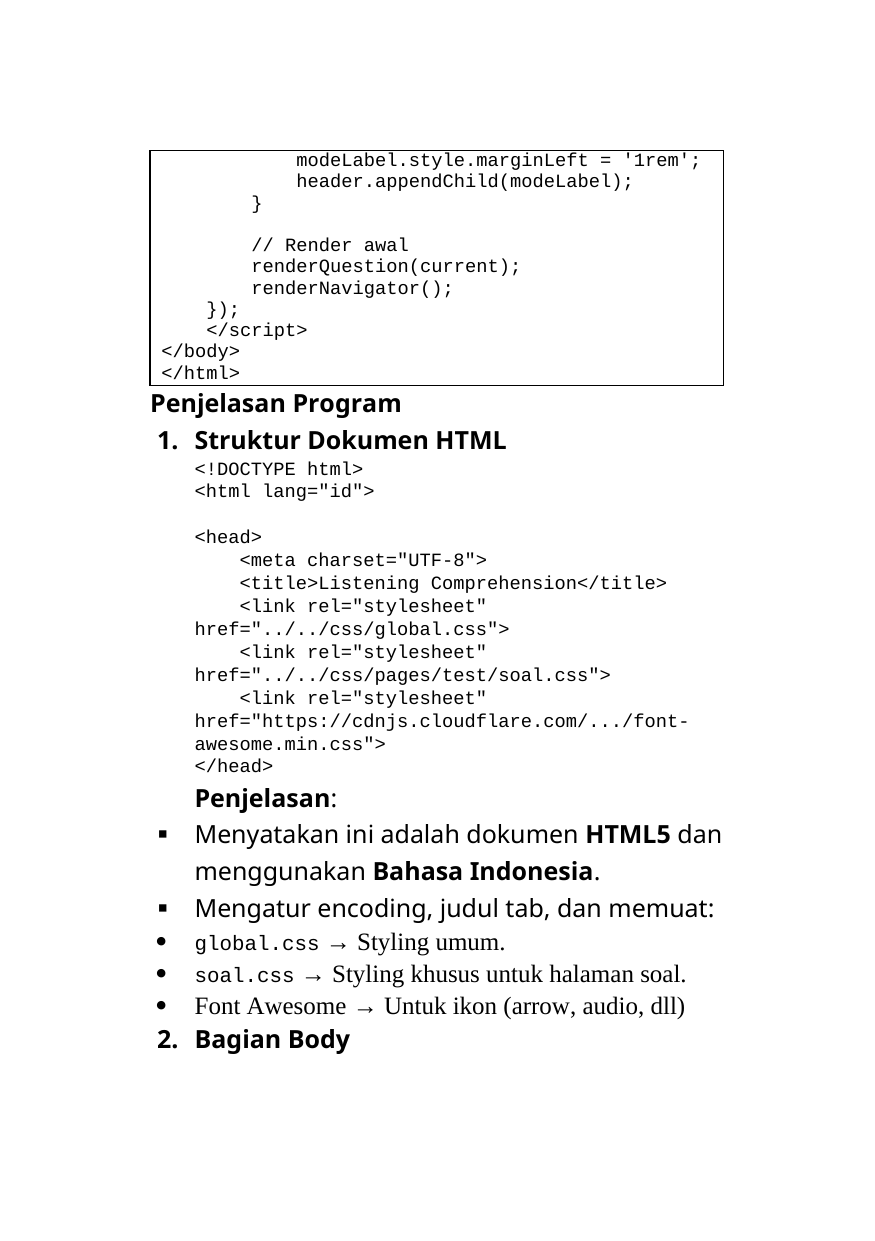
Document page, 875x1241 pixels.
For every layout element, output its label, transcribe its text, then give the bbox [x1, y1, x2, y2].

list Penjelasan: [194, 780, 724, 814]
list <title>Listening Comprehension</title> [194, 574, 724, 595]
list Penjelasan Program [150, 386, 724, 420]
list <meta charset="UTF-8"> [194, 551, 724, 572]
list Struktur Dokumen HTML [157, 423, 724, 457]
list Bagian Body [157, 1022, 724, 1056]
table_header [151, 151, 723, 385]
list <!DOCTYPE html> [194, 459, 724, 481]
list <head> [194, 528, 724, 549]
list <html lang="id"> [194, 482, 724, 503]
list Mengatur encoding, judul tab, dan memuat: [157, 891, 724, 924]
list <link rel="stylesheet" href="../../css/global.css"> [194, 597, 724, 641]
list </head> [194, 757, 724, 778]
list global.css → Styling umum. [157, 927, 724, 957]
list <link rel="stylesheet" href="https://cdnjs.cloudflare.com/.../font-awesome.min.css"> [194, 688, 724, 756]
list <link rel="stylesheet" href="../../css/pages/test/soal.css"> [194, 643, 724, 687]
list Font Awesome → Untuk ikon (arrow, audio, dll) [157, 991, 724, 1020]
list Menyatakan ini adalah dokumen HTML5 dan menggunakan Bahasa Indonesia. [157, 817, 724, 888]
list soal.css → Styling khusus untuk halaman soal. [157, 959, 724, 989]
